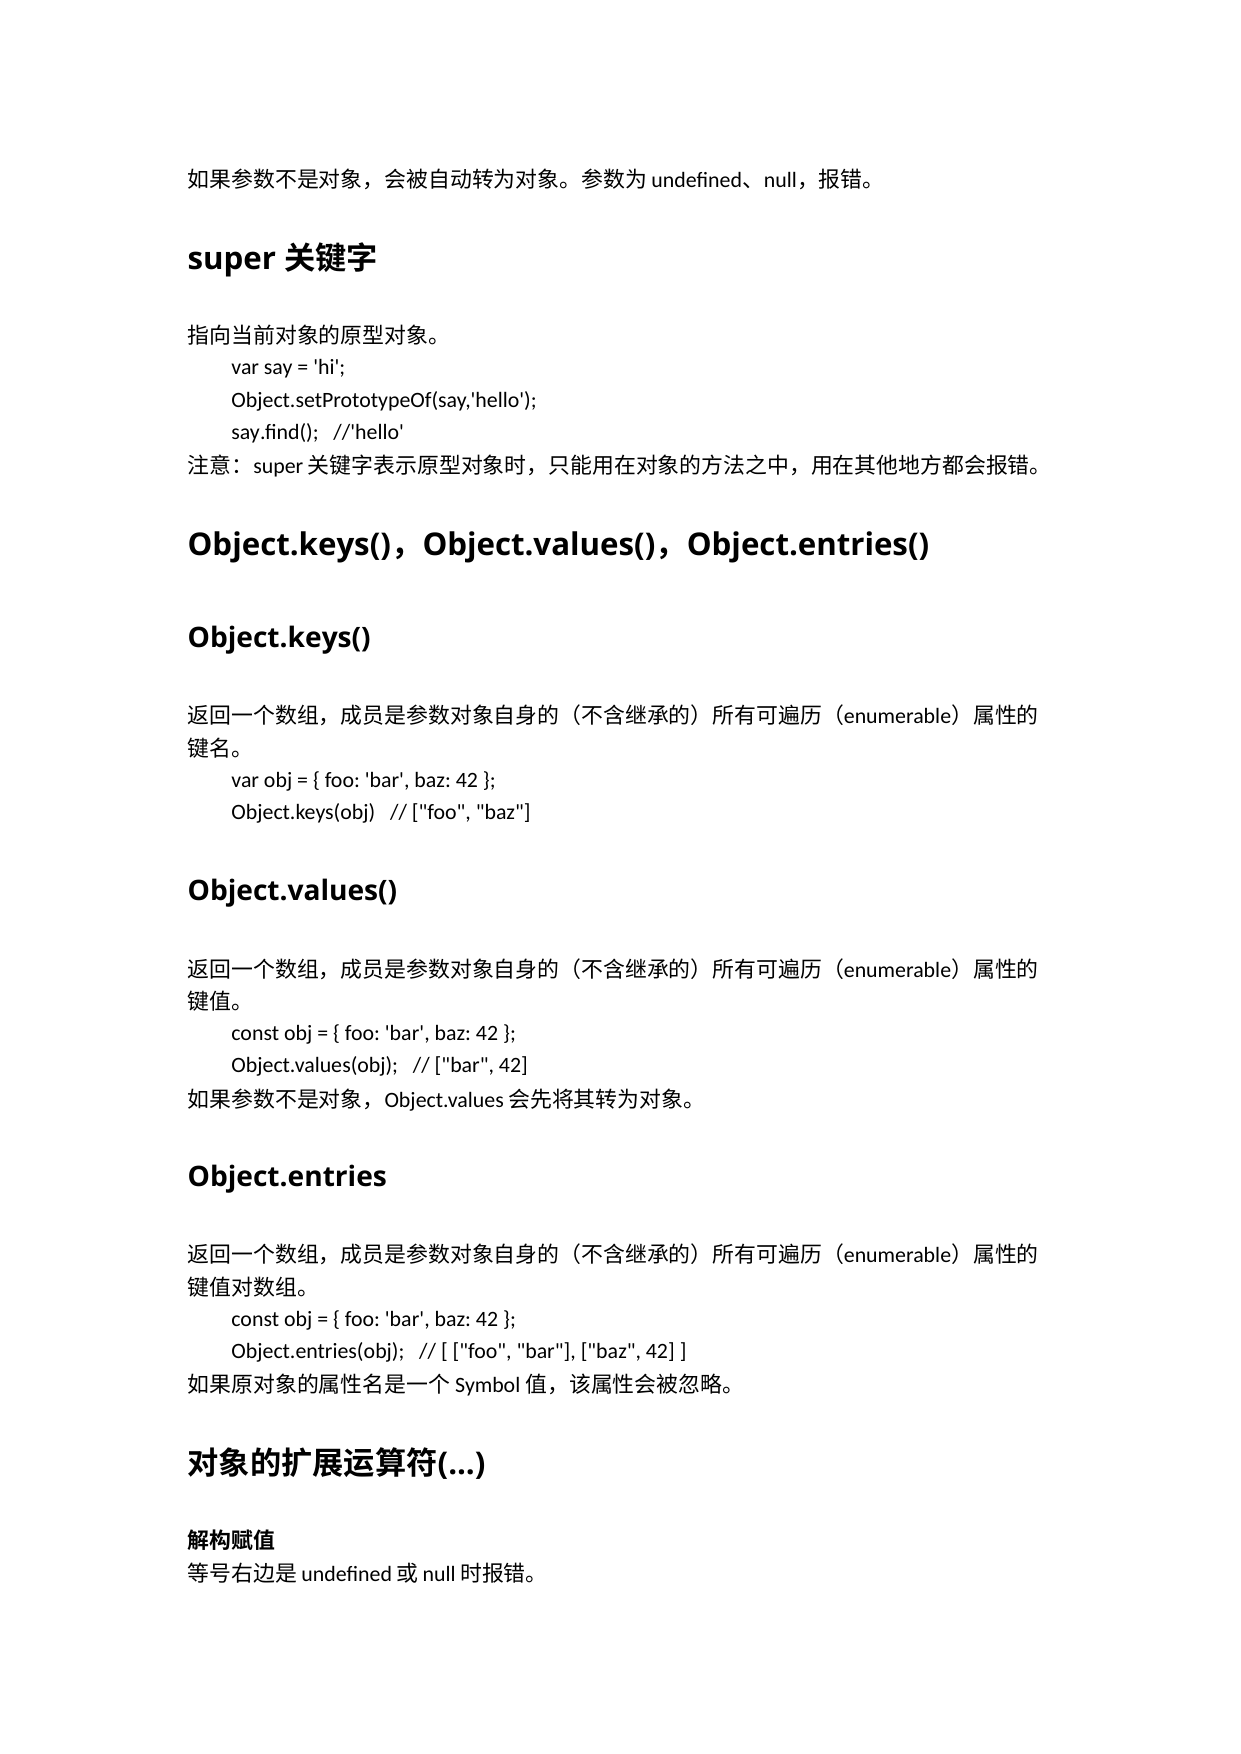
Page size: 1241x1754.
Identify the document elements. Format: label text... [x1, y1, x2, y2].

text var obj = { foo: 'bar', baz: 42 }; [187, 763, 1053, 795]
text 注意：super关键字表示原型对象时，只能用在对象的方法之中，用在其他地方都会报错。 [187, 448, 1053, 480]
text 指向当前对象的原型对象。 [187, 318, 1053, 350]
text 如果原对象的属性名是一个 Symbol 值，该属性会被忽略。 [187, 1367, 1053, 1399]
text 如果参数不是对象，会被自动转为对象。参数为undefined、null，报错。 [187, 162, 1053, 194]
subtitle super 关键字 [187, 224, 1053, 289]
subtitle Object.entries [187, 1143, 1053, 1208]
text var say = 'hi'; [187, 350, 1053, 383]
text const obj = { foo: 'bar', baz: 42 }; [187, 1302, 1053, 1334]
subtitle Object.keys() [187, 604, 1053, 669]
text say.find(); //'hello' [187, 415, 1053, 448]
text 如果参数不是对象，Object.values会先将其转为对象。 [187, 1081, 1053, 1114]
text Object.values(obj); // ["bar", 42] [187, 1049, 1053, 1081]
text Object.entries(obj); // [ ["foo", "bar"], ["baz", 42] ] [187, 1334, 1053, 1367]
text Object.keys(obj) // ["foo", "baz"] [187, 795, 1053, 828]
text 解构赋值 [187, 1523, 1053, 1555]
text 返回一个数组，成员是参数对象自身的（不含继承的）所有可遍历（enumerable）属性的键值对数组。 [187, 1237, 1053, 1302]
subtitle Object.values() [187, 857, 1053, 922]
text 返回一个数组，成员是参数对象自身的（不含继承的）所有可遍历（enumerable）属性的键值。 [187, 951, 1053, 1016]
text Object.setPrototypeOf(say,'hello'); [187, 383, 1053, 415]
text 等号右边是undefined或null时报错。 [187, 1555, 1053, 1588]
subtitle 对象的扩展运算符(...) [187, 1429, 1053, 1494]
subtitle Object.keys()，Object.values()，Object.entries() [187, 509, 1053, 574]
text const obj = { foo: 'bar', baz: 42 }; [187, 1016, 1053, 1049]
text 返回一个数组，成员是参数对象自身的（不含继承的）所有可遍历（enumerable）属性的键名。 [187, 698, 1053, 763]
